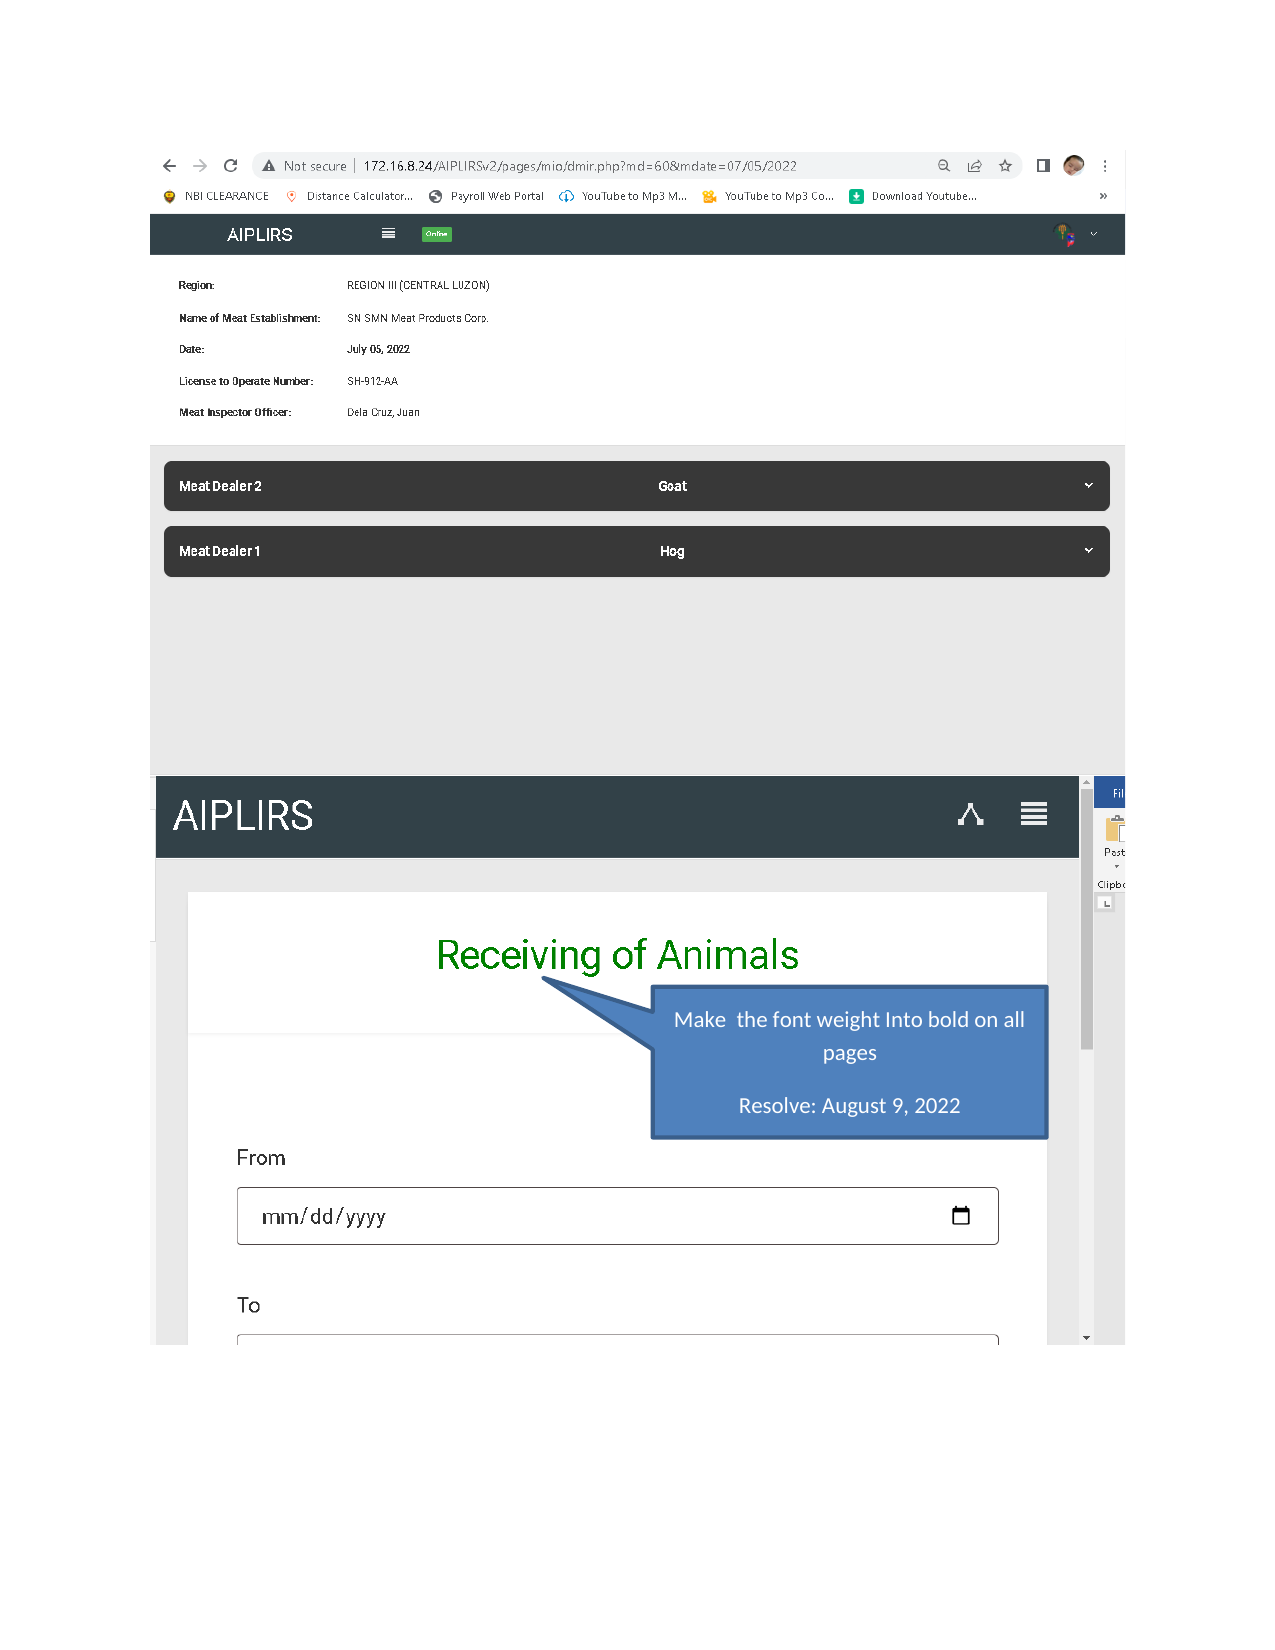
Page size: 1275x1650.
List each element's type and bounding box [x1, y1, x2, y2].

picture [150, 150, 1125, 1345]
